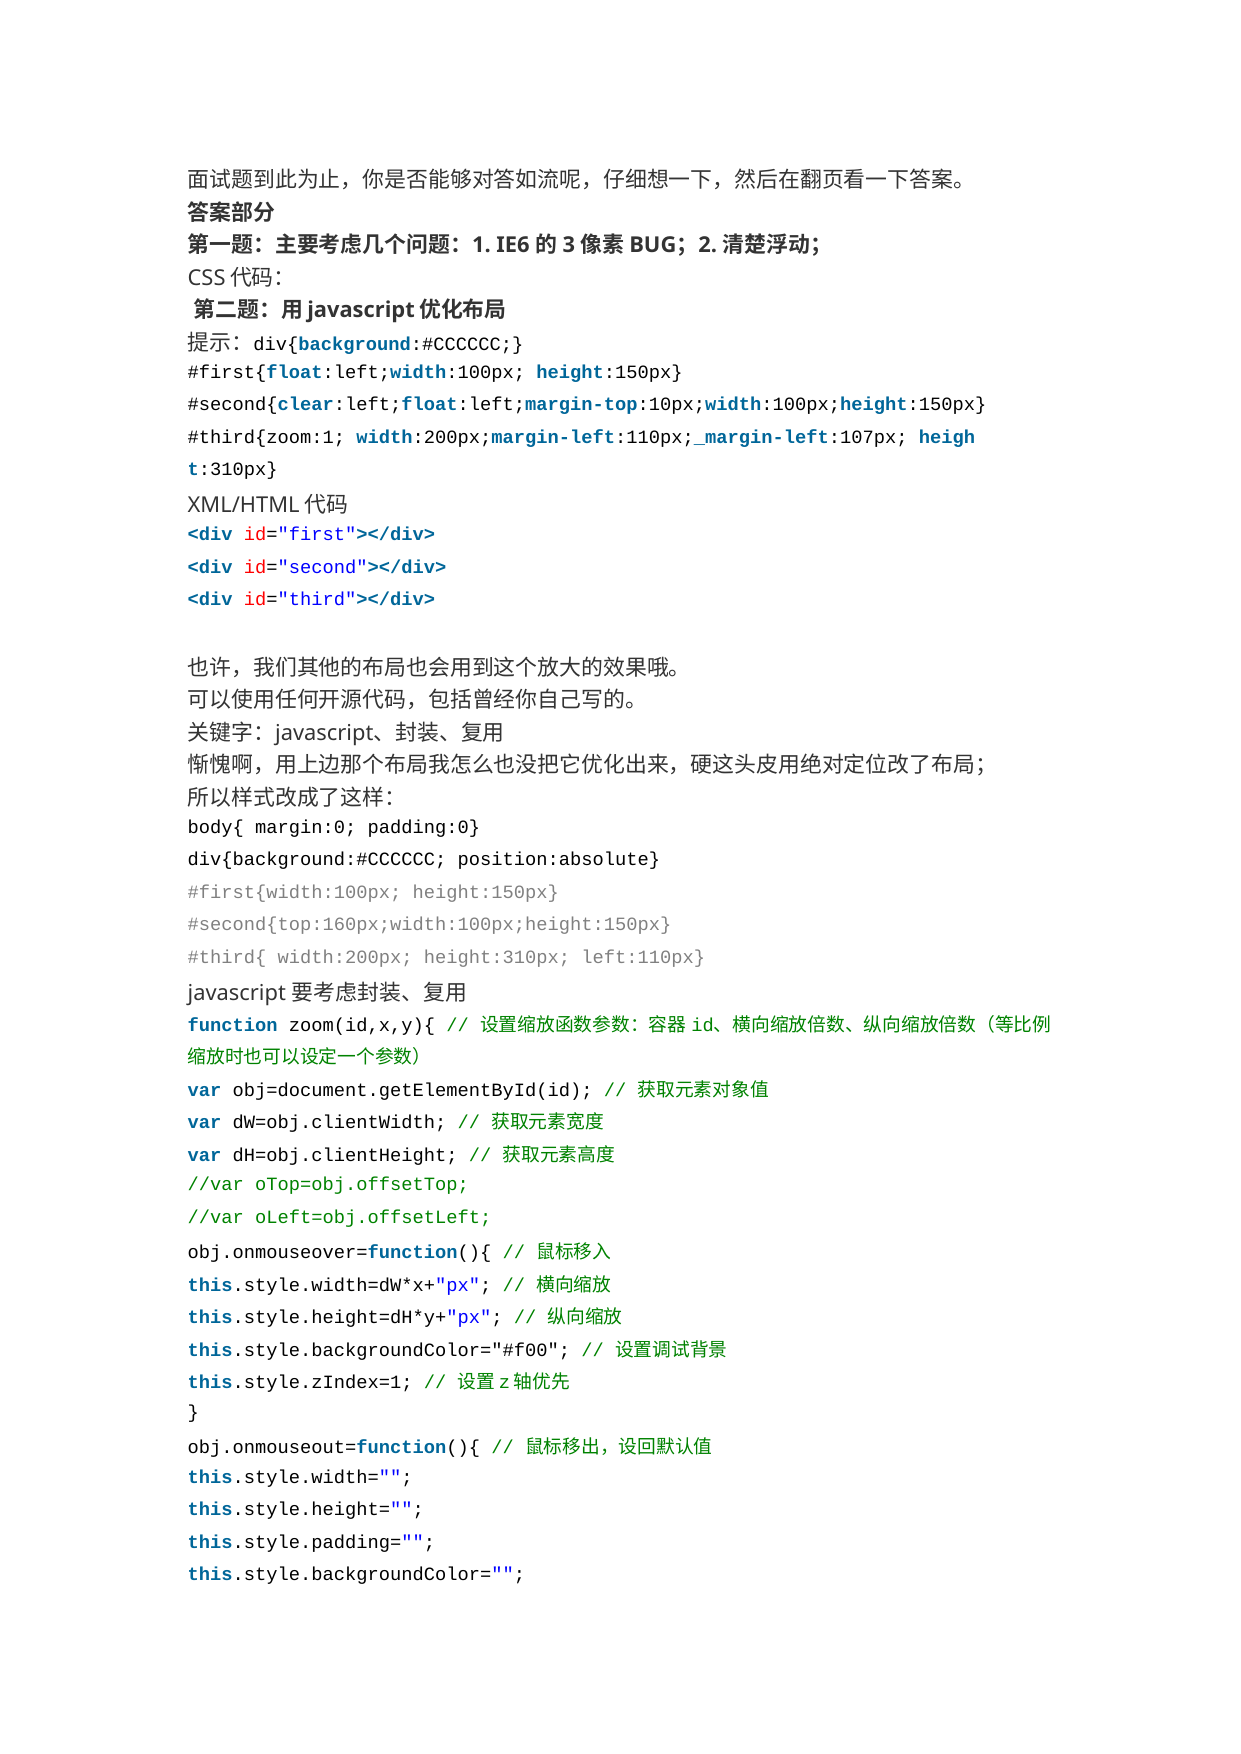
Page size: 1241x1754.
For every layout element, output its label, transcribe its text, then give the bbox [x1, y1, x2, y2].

text this.style.height=""; [187, 1494, 1053, 1527]
text 第一题：主要考虑几个问题：1. IE6 的 3 像素 BUG；2. 清楚浮动； [187, 227, 1053, 259]
text #third{zoom:1; width:200px;margin-left:110px;_margin-left:107px; height:310px} [187, 422, 1053, 487]
text <div id="second"></div> [187, 552, 1053, 584]
text //var oLeft=obj.offsetLeft; [187, 1202, 1053, 1234]
text 第二题：用javascript优化布局 [187, 292, 1053, 324]
text 关键字：javascript、封装、复用 [187, 714, 1053, 747]
text CSS代码： [187, 259, 1053, 292]
text //var oTop=obj.offsetTop; [187, 1169, 1053, 1202]
text javascript 要考虑封装、复用 [187, 974, 1053, 1007]
text this.style.width=dW*x+"px"; // 横向缩放 [187, 1267, 1053, 1299]
text var dH=obj.clientHeight; // 获取元素高度 [187, 1137, 1053, 1169]
text var dW=obj.clientWidth; // 获取元素宽度 [187, 1104, 1053, 1137]
text var obj=document.getElementById(id); // 获取元素对象值 [187, 1072, 1053, 1104]
text this.style.padding=""; [187, 1527, 1053, 1559]
text body{ margin:0; padding:0} [187, 812, 1053, 844]
text this.style.width=""; [187, 1462, 1053, 1494]
text 面试题到此为止，你是否能够对答如流呢，仔细想一下，然后在翻页看一下答案。 [187, 162, 1053, 194]
text 提示：div{background:#CCCCCC;} [187, 324, 1053, 357]
text <div id="third"></div> [187, 584, 1053, 617]
text 所以样式改成了这样： [187, 779, 1053, 812]
text #first{width:100px; height:150px} [187, 877, 1053, 909]
text } [187, 1397, 1053, 1429]
text #first{float:left;width:100px; height:150px} [187, 357, 1053, 389]
text obj.onmouseover=function(){ // 鼠标移入 [187, 1234, 1053, 1267]
text this.style.backgroundColor="#f00″; // 设置调试背景 [187, 1332, 1053, 1364]
text XML/HTML代码 [187, 487, 1053, 519]
text 也许，我们其他的布局也会用到这个放大的效果哦。 [187, 649, 1053, 682]
text #second{clear:left;float:left;margin-top:10px;width:100px;height:150px} [187, 389, 1053, 422]
text this.style.backgroundColor=""; [187, 1559, 1053, 1592]
text this.style.zIndex=1; // 设置z轴优先 [187, 1364, 1053, 1397]
text this.style.height=dH*y+"px"; // 纵向缩放 [187, 1299, 1053, 1332]
text 惭愧啊，用上边那个布局我怎么也没把它优化出来，硬这头皮用绝对定位改了布局； [187, 747, 1053, 779]
text obj.onmouseout=function(){ // 鼠标移出，设回默认值 [187, 1429, 1053, 1462]
text #second{top:160px;width:100px;height:150px} [187, 909, 1053, 942]
text function zoom(id,x,y){ // 设置缩放函数参数：容器id、横向缩放倍数、纵向缩放倍数（等比例缩放时也可以设定一个参数） [187, 1007, 1053, 1072]
text div{background:#CCCCCC; position:absolute} [187, 844, 1053, 877]
text #third{ width:200px; height:310px; left:110px} [187, 942, 1053, 974]
text 答案部分 [187, 194, 1053, 227]
text <div id="first"></div> [187, 519, 1053, 552]
text 可以使用任何开源代码，包括曾经你自己写的。 [187, 682, 1053, 714]
